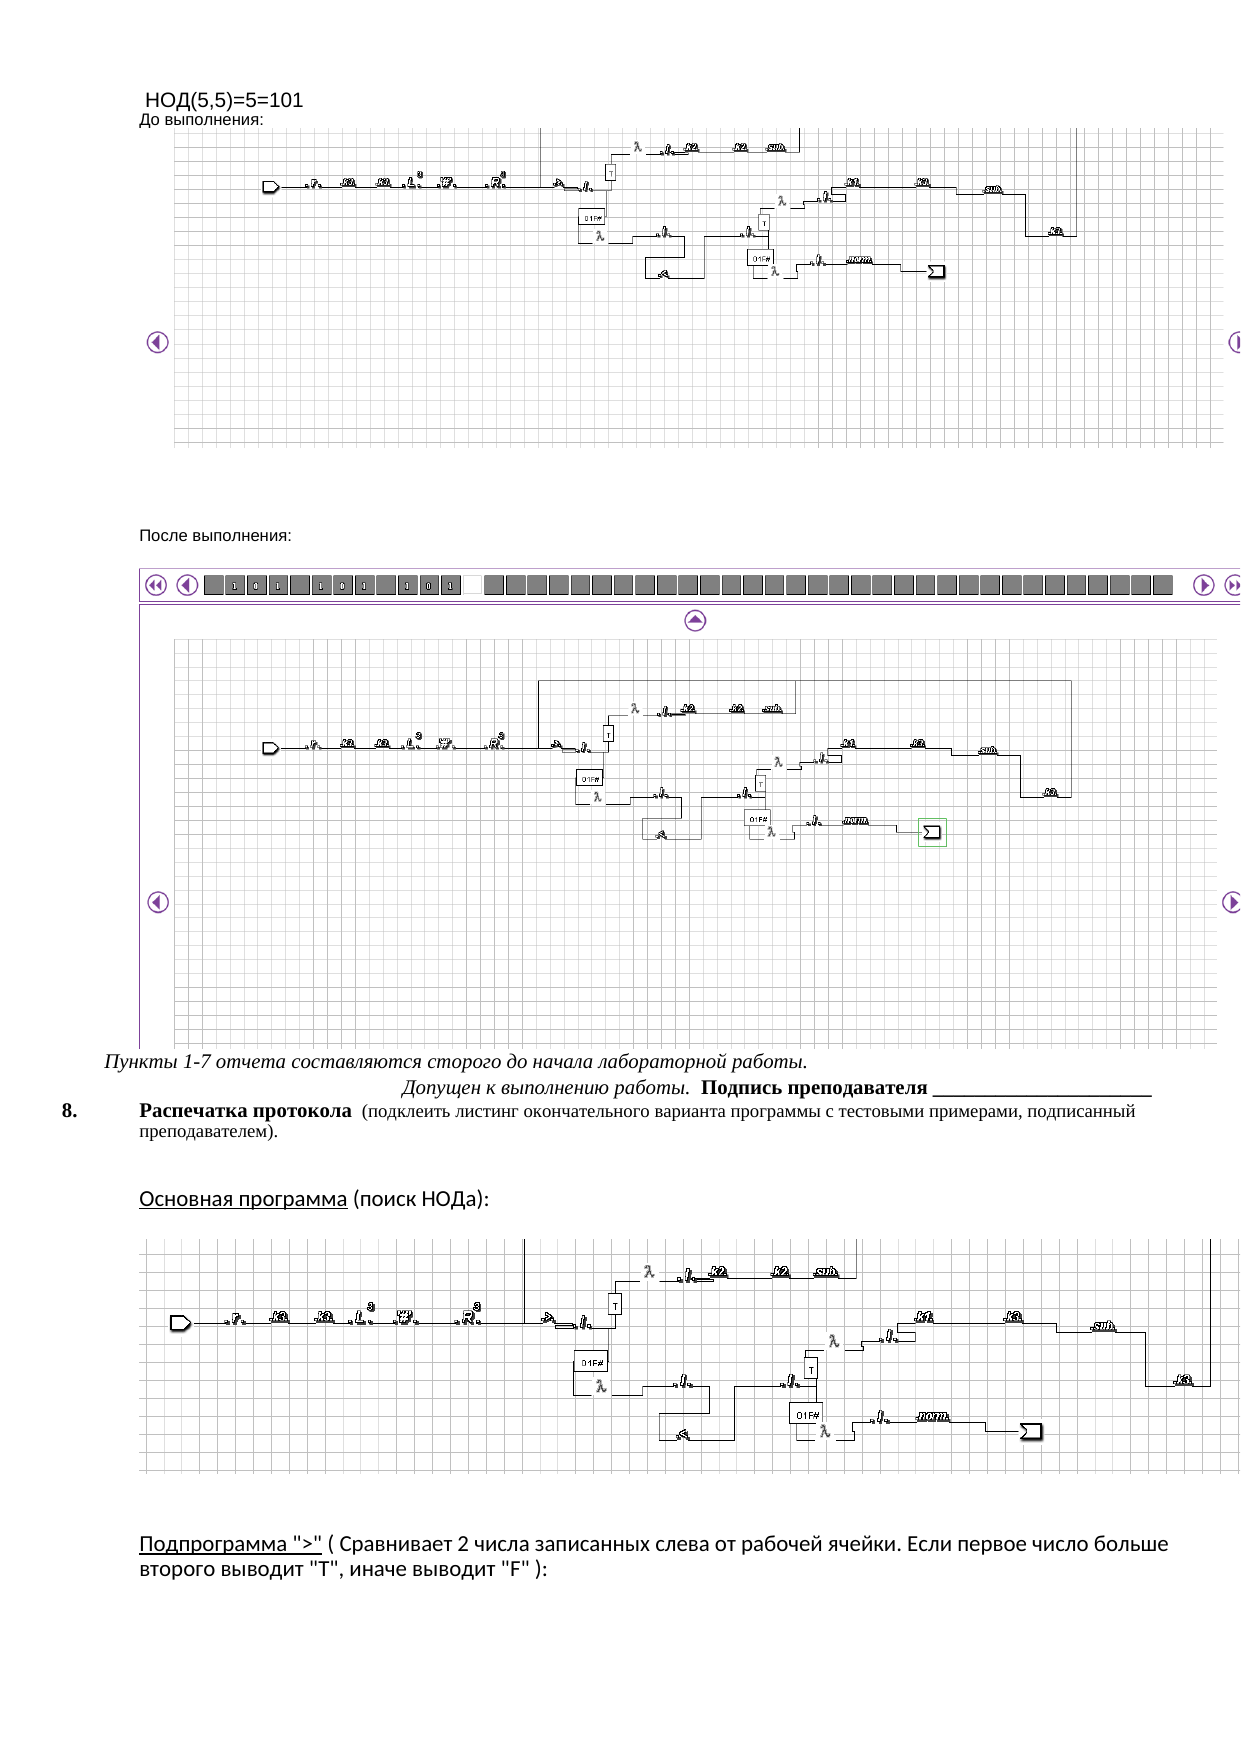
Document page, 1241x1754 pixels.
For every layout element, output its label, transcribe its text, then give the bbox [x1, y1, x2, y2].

text До выполнения: [139, 112, 1172, 128]
text Допущен к выполнению работы. Подпись преподавателя _____________________ [62, 1075, 1152, 1099]
picture [139, 128, 1241, 448]
text Основная программа (поиск НОДа): [139, 1167, 1172, 1212]
text НОД(5,5)=5=101 [139, 90, 1172, 112]
picture [139, 1239, 1241, 1474]
text Подпрограмма ">" ( Сравнивает 2 числа записанных слева от рабочей ячейки. Если первое число больше второго выводит "T", иначе выводит "F" ): [139, 1532, 1172, 1582]
text После выполнения: [139, 527, 1172, 544]
list Распечатка протокола (подклеить листинг окончательного варианта программы с тестовыми примерами, подписанный преподавателем). [62, 1101, 1172, 1167]
text Пункты 1-7 отчета составляются сторого до начала лабораторной работы. [104, 1049, 1172, 1073]
picture [139, 567, 1241, 1049]
